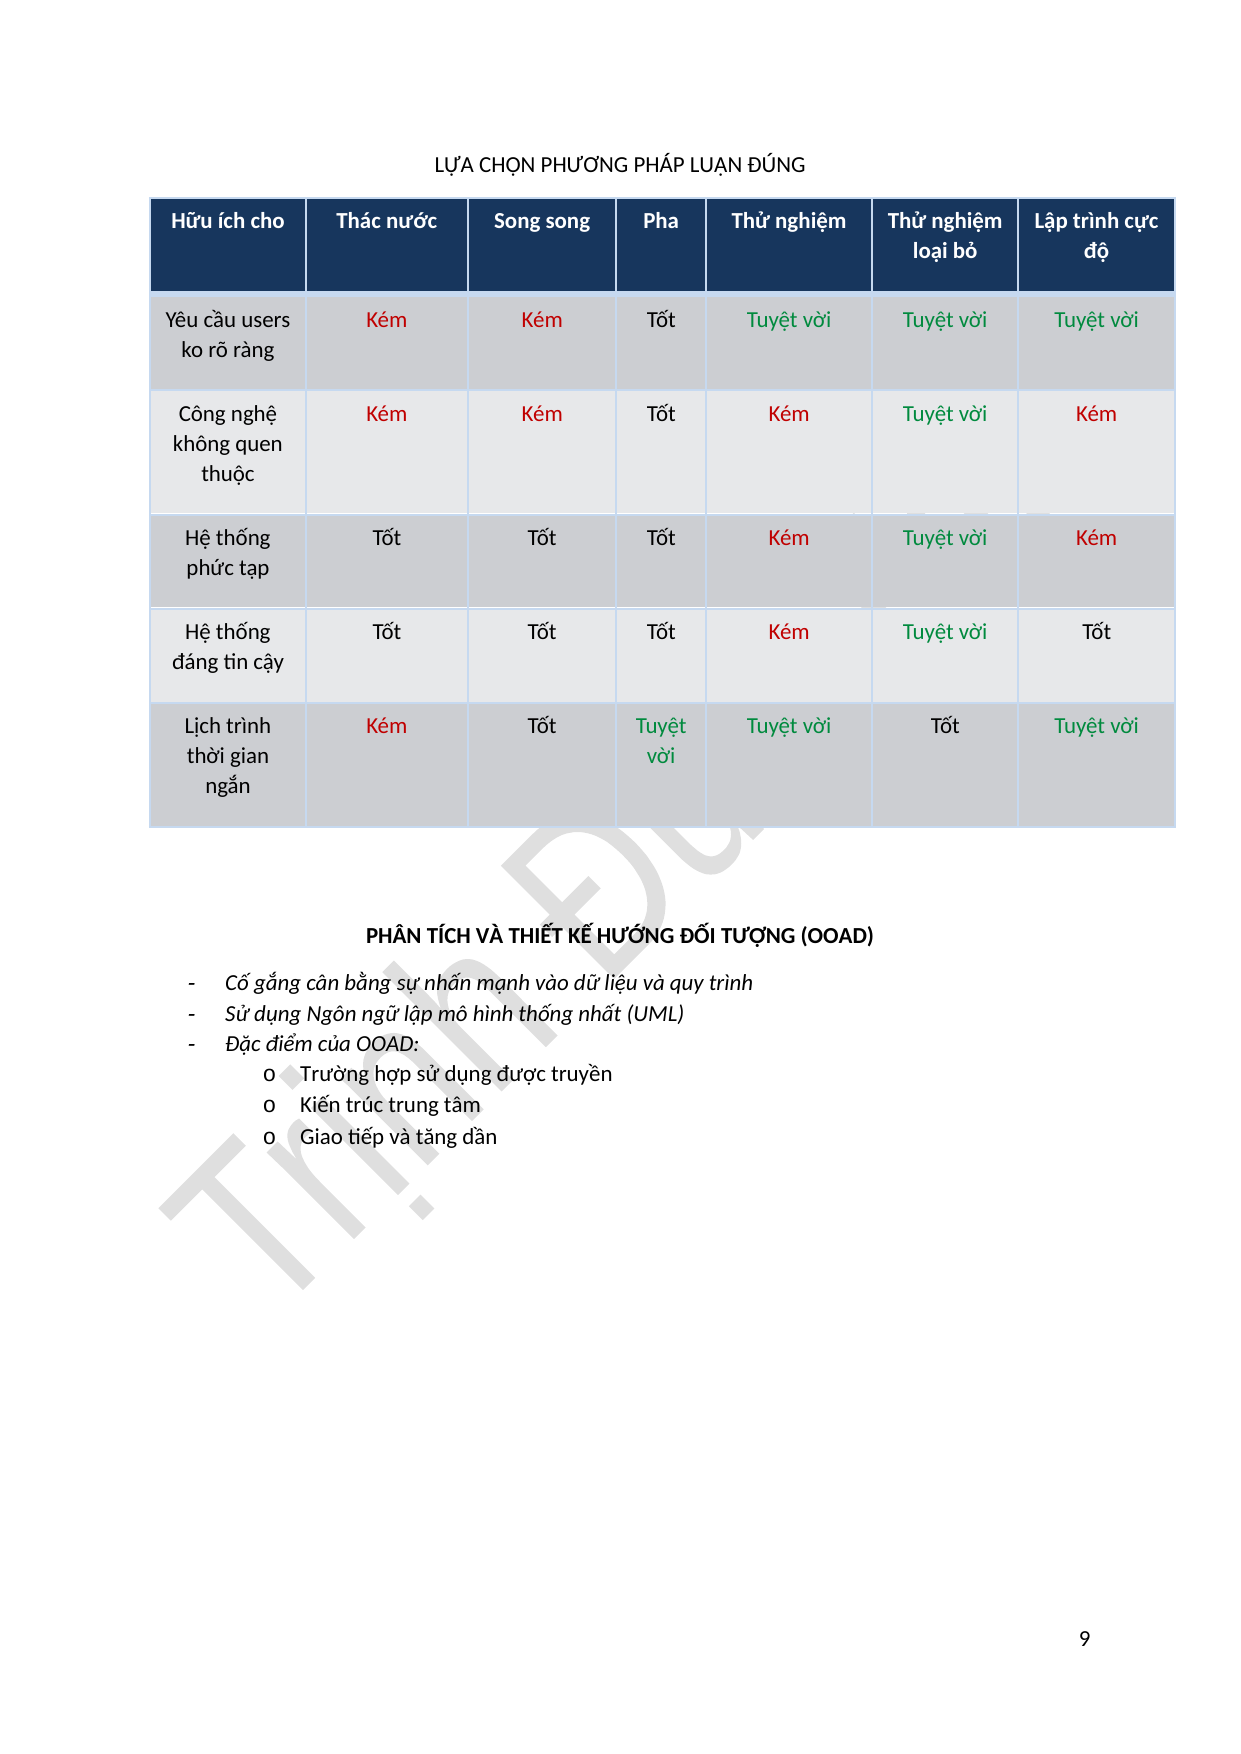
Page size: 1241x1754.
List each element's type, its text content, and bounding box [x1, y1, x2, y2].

table_cell Tuyệt vời [1019, 704, 1174, 826]
table_cell Kém [307, 391, 467, 513]
table_cell Công nghệ không quen thuộc [151, 391, 305, 513]
table_cell Tốt [307, 610, 467, 702]
text LỰA CHỌN PHƯƠNG PHÁP LUẬN ĐÚNG [150, 150, 1090, 178]
table_cell Kém [1019, 391, 1174, 513]
table_cell Tốt [469, 516, 615, 607]
table_cell Tốt [469, 610, 615, 702]
table_cell Tốt [617, 391, 705, 513]
table_header Song song [469, 199, 615, 291]
list Cố gắng cân bằng sự nhấn mạnh vào dữ liệu và quy trình [187, 968, 1090, 997]
table_cell Tuyệt vời [873, 391, 1017, 513]
table_header Thử nghiệm loại bỏ [873, 199, 1017, 291]
table_cell Tốt [617, 297, 705, 389]
table_cell Kém [469, 297, 615, 389]
table_cell Tuyệt vời [617, 704, 705, 826]
table_cell Tốt [617, 516, 705, 607]
table_header Lập trình cực độ [1019, 199, 1174, 291]
table_cell Lịch trình thời gian ngắn [151, 704, 305, 826]
table_cell Kém [707, 610, 871, 702]
table_cell Tốt [469, 704, 615, 826]
table_header Thử nghiệm [707, 199, 871, 291]
table_header Hữu ích cho [151, 199, 305, 291]
table_cell Tuyệt vời [707, 704, 871, 826]
table_cell Kém [707, 516, 871, 607]
table_cell Tuyệt vời [873, 516, 1017, 607]
list Kiến trúc trung tâm [262, 1091, 1090, 1120]
table_cell Tốt [873, 704, 1017, 826]
list Giao tiếp và tăng dần [262, 1122, 1090, 1151]
list Trường hợp sử dụng được truyền [262, 1059, 1090, 1088]
table_cell Tuyệt vời [707, 297, 871, 389]
table_cell Hệ thống đáng tin cậy [151, 610, 305, 702]
table_cell Tốt [1019, 610, 1174, 702]
table_cell Tuyệt vời [873, 297, 1017, 389]
table_cell Tuyệt vời [1019, 297, 1174, 389]
table_cell Kém [469, 391, 615, 513]
table_cell Hệ thống phức tạp [151, 516, 305, 607]
table_cell Tốt [307, 516, 467, 607]
table_cell Kém [707, 391, 871, 513]
table_header Thác nước [307, 199, 467, 291]
table_cell Tốt [617, 610, 705, 702]
text PHÂN TÍCH VÀ THIẾT KẾ HƯỚNG ĐỐI TƯỢNG (OOAD) [150, 922, 1090, 950]
list Sử dụng Ngôn ngữ lập mô hình thống nhất (UML) [187, 999, 1090, 1027]
table_cell Tuyệt vời [873, 610, 1017, 702]
table_cell Kém [307, 704, 467, 826]
table_cell Kém [307, 297, 467, 389]
table_header Pha [617, 199, 705, 291]
table_cell Yêu cầu users ko rõ ràng [151, 297, 305, 389]
list Đặc điểm của OOAD: [187, 1029, 1090, 1057]
table_cell Kém [1019, 516, 1174, 607]
